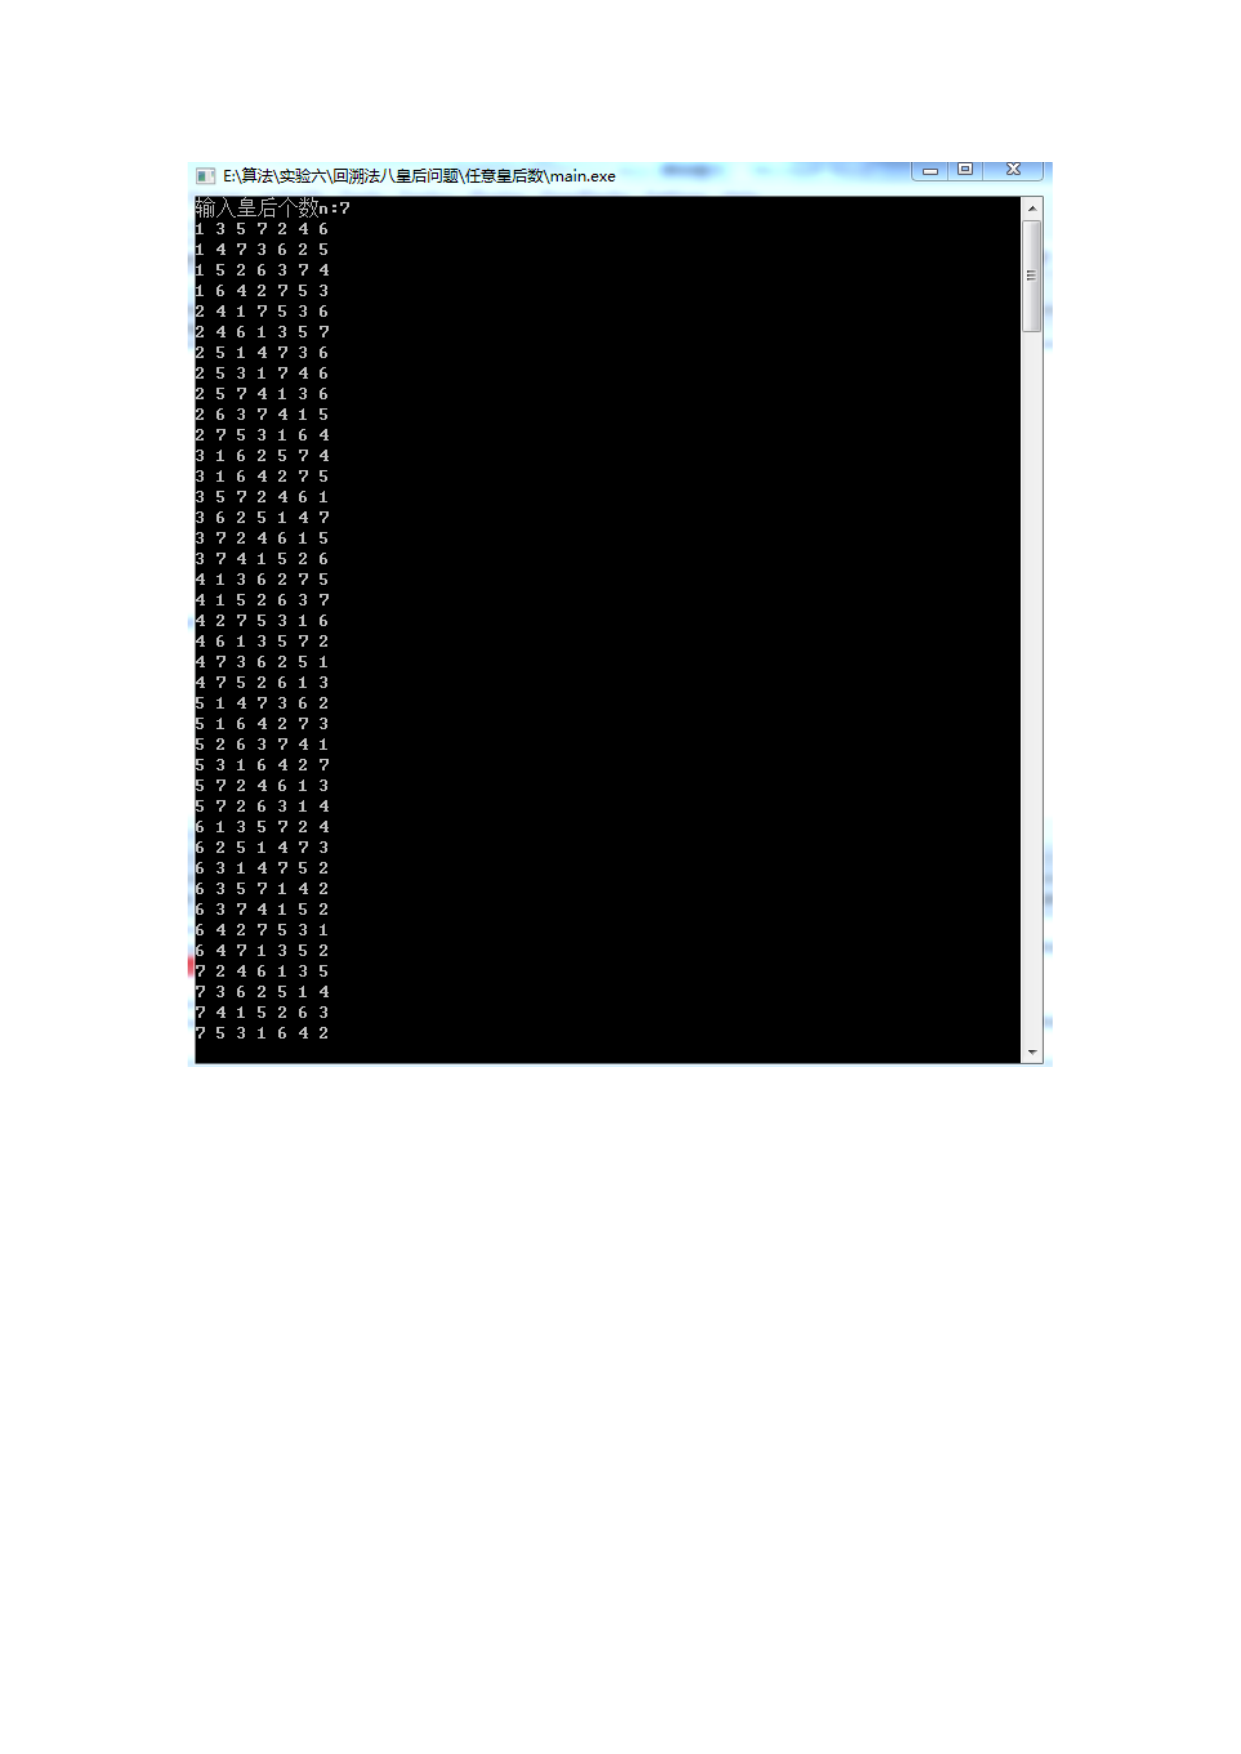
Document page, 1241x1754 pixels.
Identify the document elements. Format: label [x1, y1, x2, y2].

picture [187, 162, 1053, 1067]
